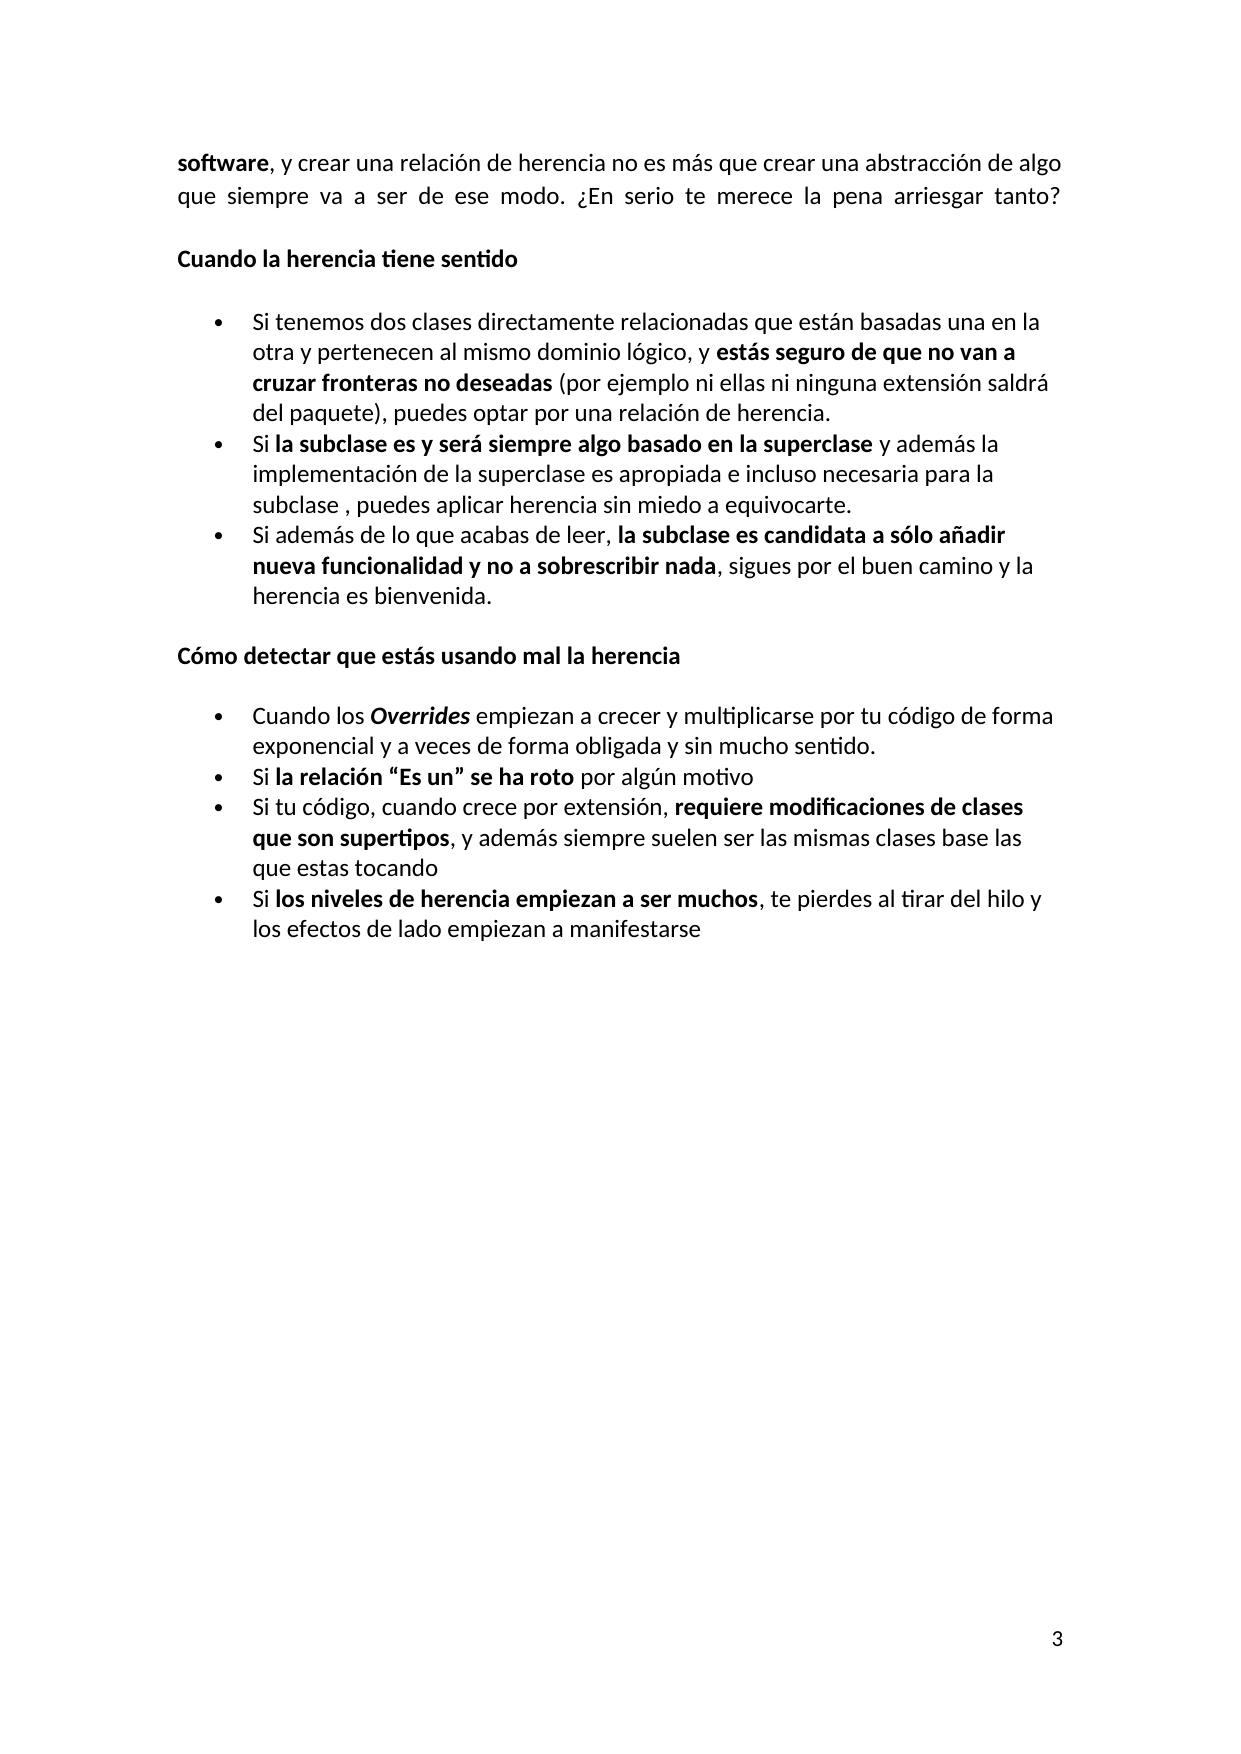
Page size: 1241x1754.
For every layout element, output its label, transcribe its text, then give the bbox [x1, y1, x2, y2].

list Si los niveles de herencia empiezan a ser muchos, te pierdes al tirar del hilo y los efectos de lado empiezan a manifestarse [215, 883, 1063, 944]
list Cuando los Overrides empiezan a crecer y multiplicarse por tu código de forma exponencial y a veces de forma obligada y sin mucho sentido. [215, 700, 1063, 761]
list Si además de lo que acabas de leer, la subclase es candidata a sólo añadir nueva funcionalidad y no a sobrescribir nada, sigues por el buen camino y la herencia es bienvenida. [215, 519, 1063, 611]
list Si la relación “Es un” se ha roto por algún motivo [215, 761, 1063, 791]
list Si tenemos dos clases directamente relacionadas que están basadas una en la otra y pertenecen al mismo dominio lógico, y estás seguro de que no van a cruzar fronteras no deseadas (por ejemplo ni ellas ni ninguna extensión saldrá del paquete), puedes optar por una relación de herencia. [215, 306, 1063, 428]
subtitle Cómo detectar que estás usando mal la herencia [177, 640, 1063, 671]
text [177, 148, 1063, 274]
list Si la subclase es y será siempre algo basado en la superclase y además la implementación de la superclase es apropiada e incluso necesaria para la subclase , puedes aplicar herencia sin miedo a equivocarte. [215, 428, 1063, 519]
list Si tu código, cuando crece por extensión, requiere modificaciones de clases que son supertipos, y además siempre suelen ser las mismas clases base las que estas tocando [215, 791, 1063, 883]
